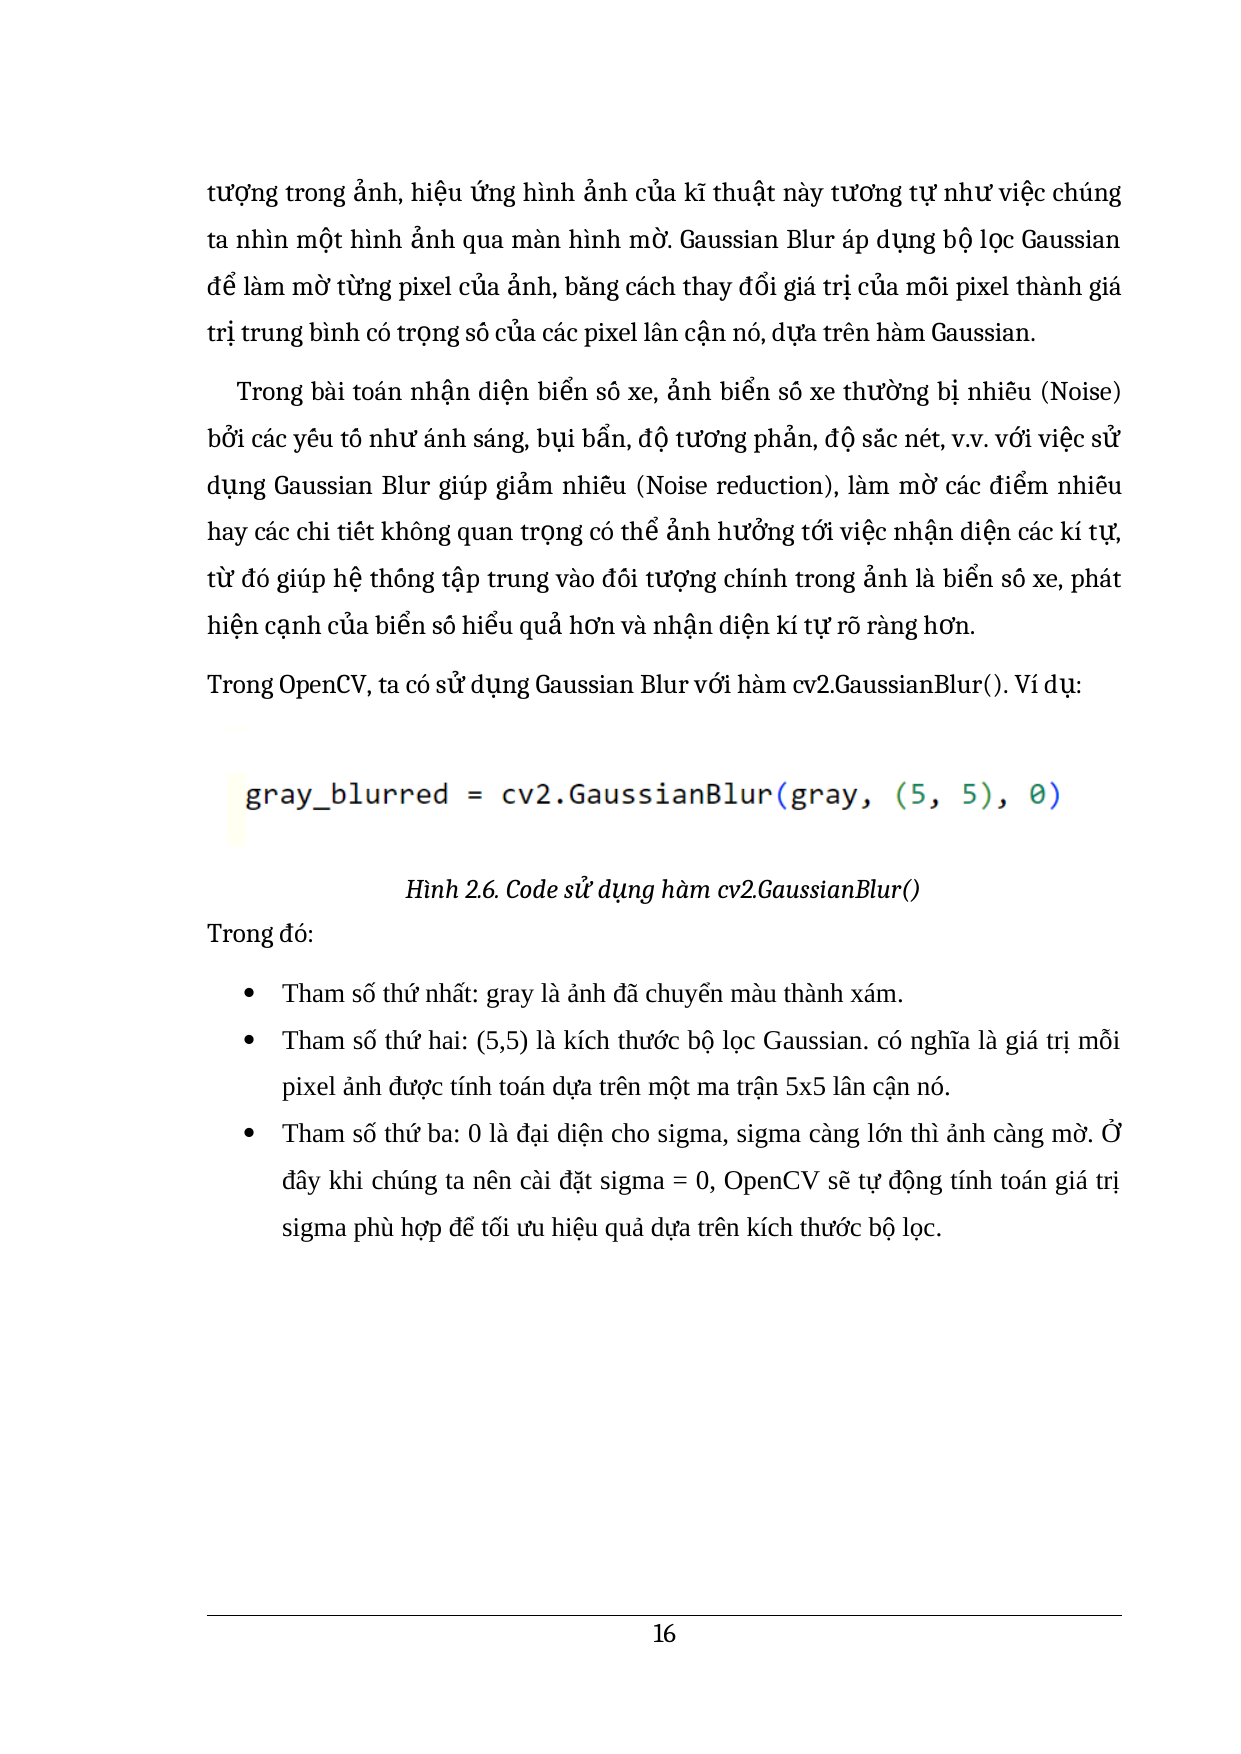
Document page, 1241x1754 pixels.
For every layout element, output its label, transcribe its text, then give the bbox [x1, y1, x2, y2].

text Trong bài toán nhận diện biển số xe, ảnh biển số xe thường bị nhiễu (Noise) bởi các yếu tố như ánh sáng, bụi bẩn, độ tương phản, độ sắc nét, v.v. với việc sử dụng Gaussian Blur giúp giảm nhiễu (Noise reduction), làm mờ các điểm nhiễu hay các chi tiết không quan trọng có thể ảnh hưởng tới việc nhận diện các kí tự, từ đó giúp hệ thống tập trung vào đối tượng chính trong ảnh là biển số xe, phát hiện cạnh của biển số hiểu quả hơn và nhận diện kí tự rõ ràng hơn. [207, 376, 1122, 641]
picture [227, 728, 1102, 846]
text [207, 177, 1122, 348]
text Trong đó: [207, 918, 1122, 949]
list Tham số thứ nhất: gray là ảnh đã chuyển màu thành xám. [244, 977, 1122, 1008]
text Trong OpenCV, ta có sử dụng Gaussian Blur với hàm cv2.GaussianBlur(). Ví dụ: [207, 669, 1122, 700]
list Tham số thứ ba: 0 là đại diện cho sigma, sigma càng lớn thì ảnh càng mờ. Ở đây khi chúng ta nên cài đặt sigma = 0, OpenCV sẽ tự động tính toán giá trị sigma phù hợp để tối ưu hiệu quả dựa trên kích thước bộ lọc. [244, 1117, 1122, 1242]
list Tham số thứ hai: (5,5) là kích thước bộ lọc Gaussian. có nghĩa là giá trị mỗi pixel ảnh được tính toán dựa trên một ma trận 5x5 lân cận nó. [244, 1024, 1122, 1102]
